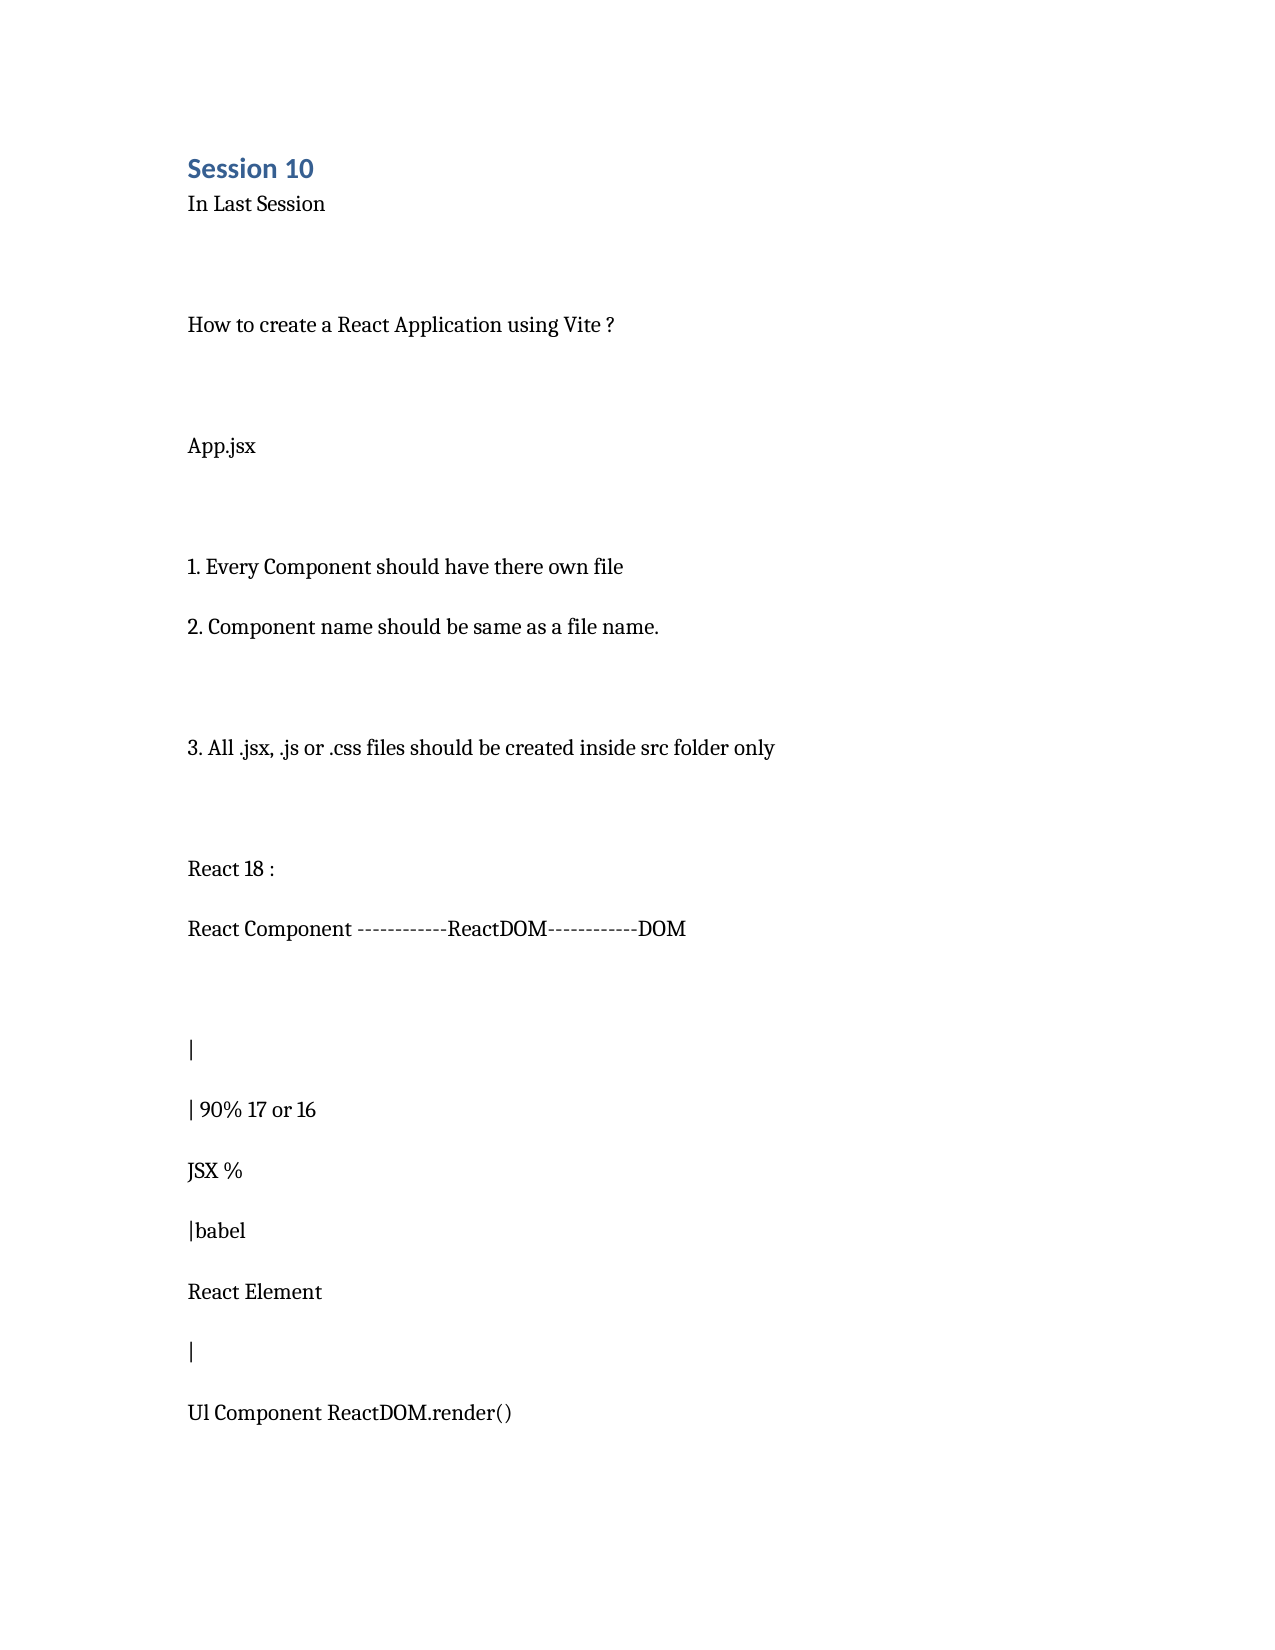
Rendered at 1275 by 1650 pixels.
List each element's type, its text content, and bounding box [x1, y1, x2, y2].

subtitle Session 10 [187, 150, 1087, 186]
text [187, 191, 1087, 1486]
